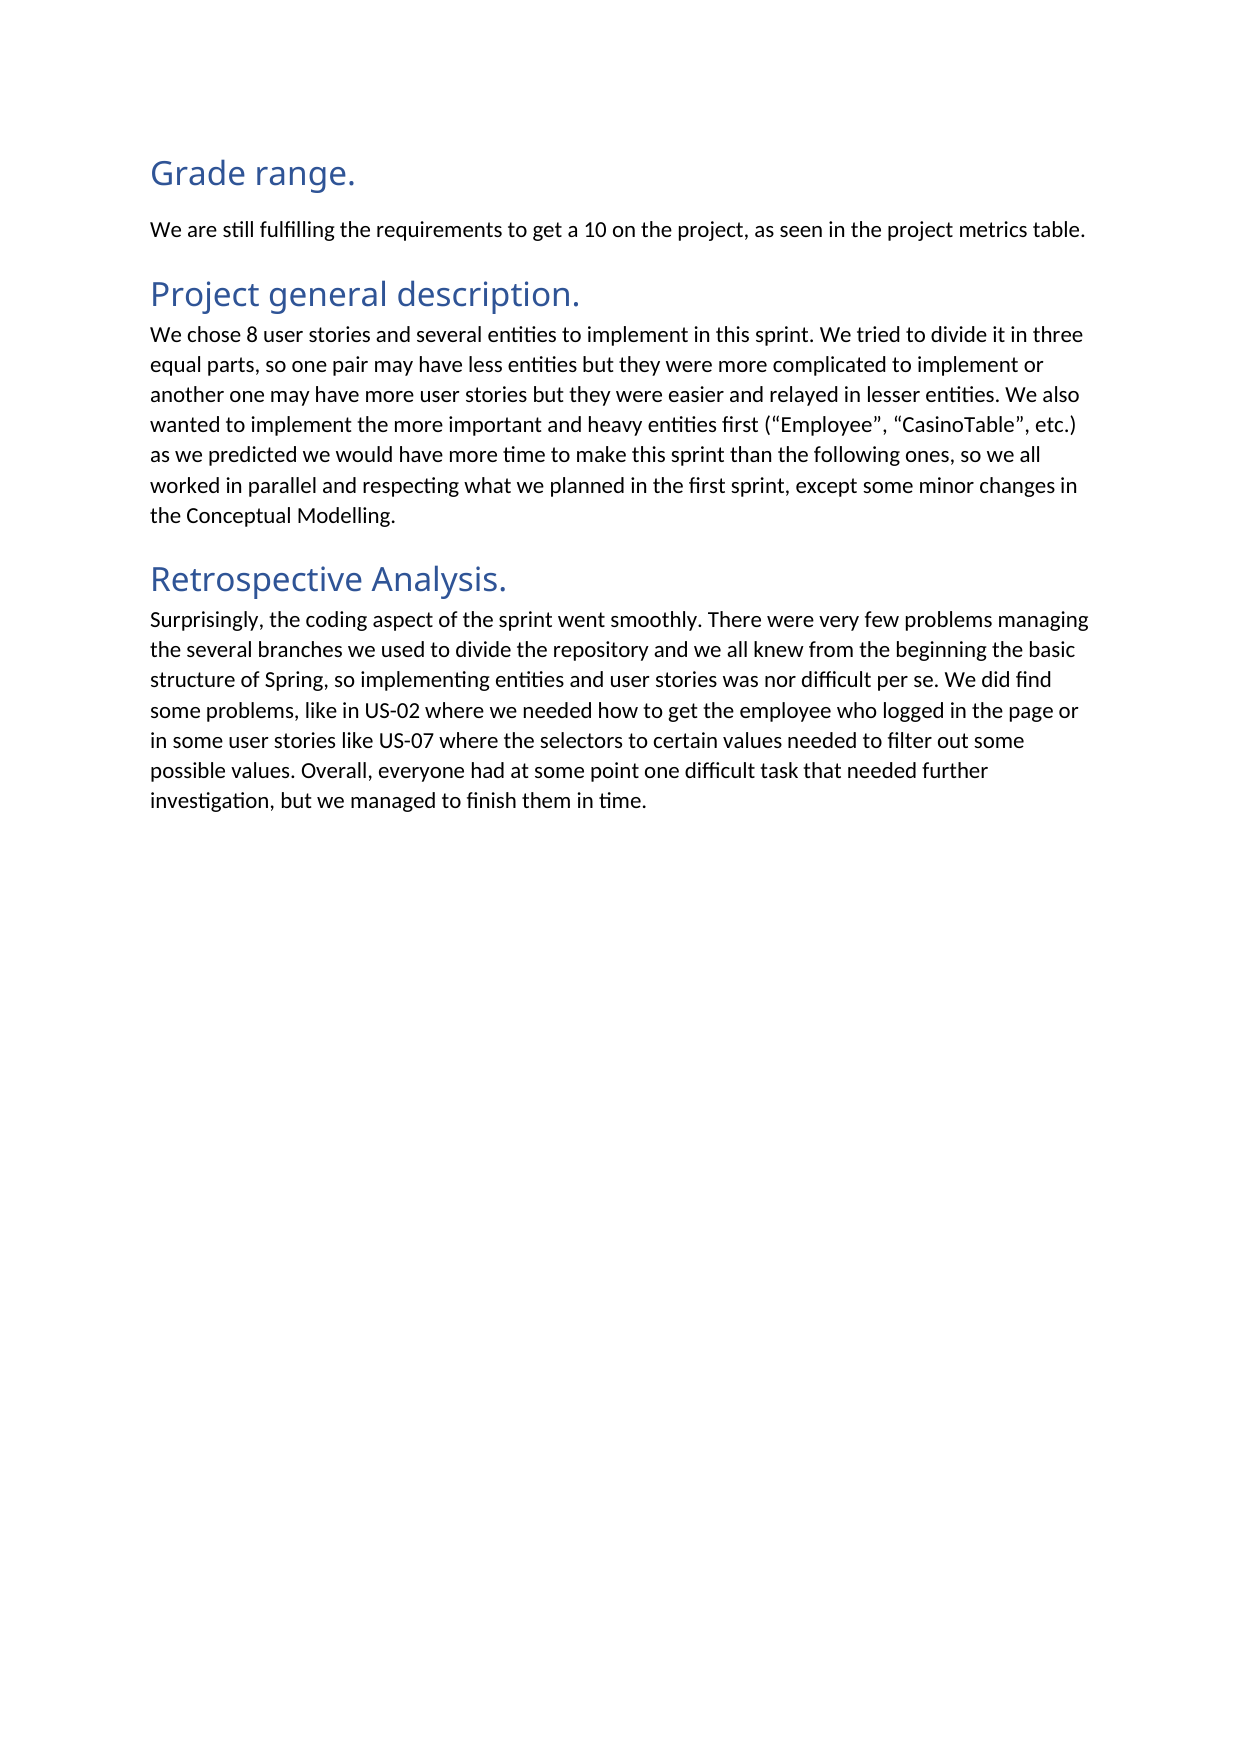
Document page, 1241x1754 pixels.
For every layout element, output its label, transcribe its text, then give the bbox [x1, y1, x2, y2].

text We are still fulfilling the requirements to get a 10 on the project, as seen in the project metrics table. [150, 216, 1090, 244]
subtitle Retrospective Analysis. [150, 556, 1090, 602]
subtitle Project general description. [150, 271, 1090, 316]
text We chose 8 user stories and several entities to implement in this sprint. We tried to divide it in three equal parts, so one pair may have less entities but they were more complicated to implement or another one may have more user stories but they were easier and relayed in lesser entities. We also wanted to implement the more important and heavy entities first (“Employee”, “CasinoTable”, etc.) as we predicted we would have more time to make this sprint than the following ones, so we all worked in parallel and respecting what we planned in the first sprint, except some minor changes in the Conceptual Modelling. [150, 320, 1090, 529]
text Surprisingly, the coding aspect of the sprint went smoothly. There were very few problems managing the several branches we used to divide the repository and we all knew from the beginning the basic structure of Spring, so implementing entities and user stories was nor difficult per se. We did find some problems, like in US-02 where we needed how to get the employee who logged in the page or in some user stories like US-07 where the selectors to certain values needed to filter out some possible values. Overall, everyone had at some point one difficult task that needed further investigation, but we managed to finish them in time. [150, 605, 1090, 814]
text Grade range. [150, 150, 1090, 195]
